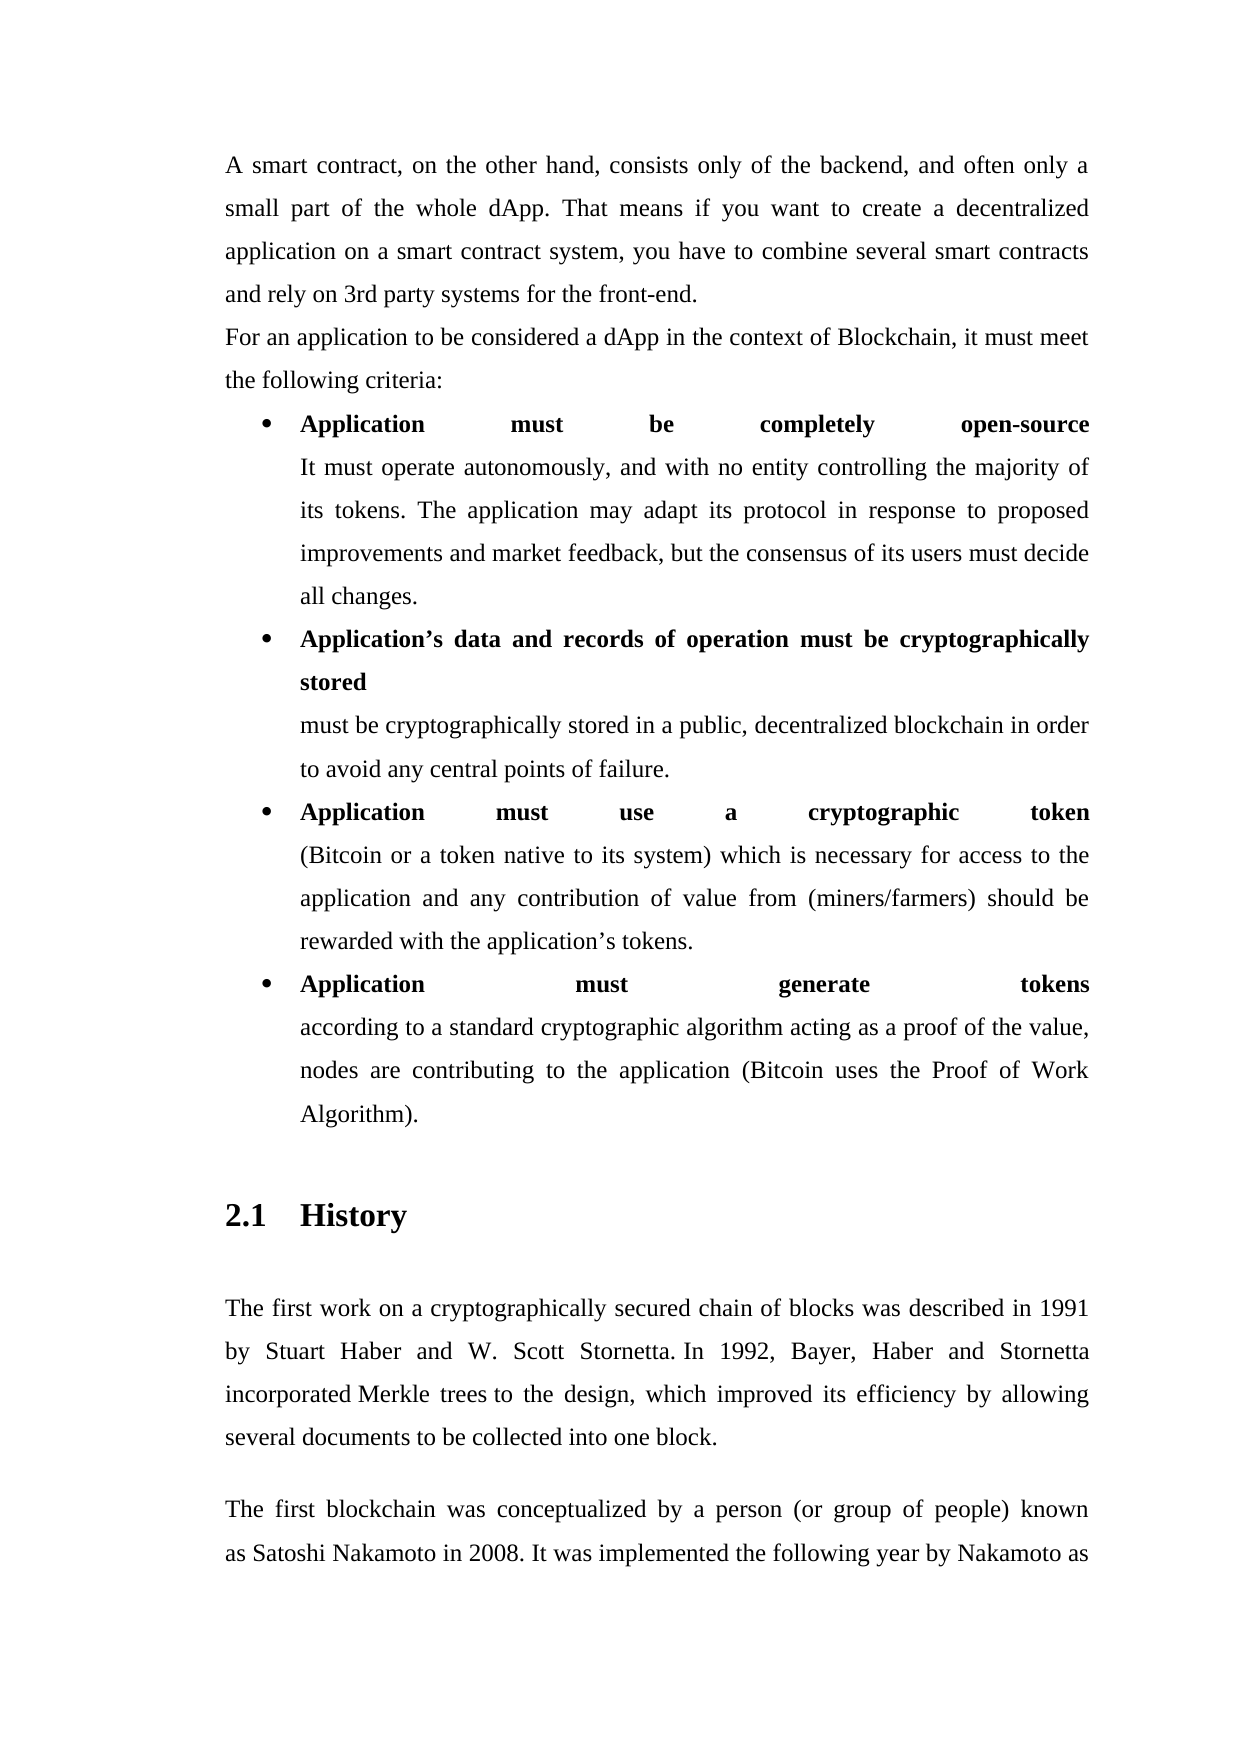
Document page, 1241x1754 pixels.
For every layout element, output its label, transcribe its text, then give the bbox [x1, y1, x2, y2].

text A smart contract, on the other hand, consists only of the backend, and often only a small part of the whole dApp. That means if you want to create a decentralized application on a smart contract system, you have to combine several smart contracts and rely on 3rd party systems for the front-end. [225, 150, 1090, 308]
text For an application to be considered a dApp in the context of Blockchain, it must meet the following criteria: [225, 322, 1090, 394]
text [225, 1494, 1090, 1566]
list Application must generate tokens according to a standard cryptographic algorithm acting as a proof of the value, nodes are contributing to the application (Bitcoin uses the Proof of Work Algorithm). [262, 969, 1090, 1127]
list Application’s data and records of operation must be cryptographically stored must be cryptographically stored in a public, decentralized blockchain in order to avoid any central points of failure. [262, 624, 1090, 782]
text The first work on a cryptographically secured chain of blocks was described in 1991 by Stuart Haber and W. Scott Stornetta. In 1992, Bayer, Haber and Stornetta incorporated Merkle trees to the design, which improved its efficiency by allowing several documents to be collected into one block. [225, 1293, 1090, 1451]
list Application must use a cryptographic token (Bitcoin or a token native to its system) which is necessary for access to the application and any contribution of value from (miners/farmers) should be rewarded with the application’s tokens. [262, 797, 1090, 955]
subtitle 2.1 History [225, 1196, 1090, 1234]
list Application must be completely open-source It must operate autonomously, and with no entity controlling the majority of its tokens. The application may adapt its protocol in response to proposed improvements and market feedback, but the consensus of its users must decide all changes. [262, 409, 1090, 610]
